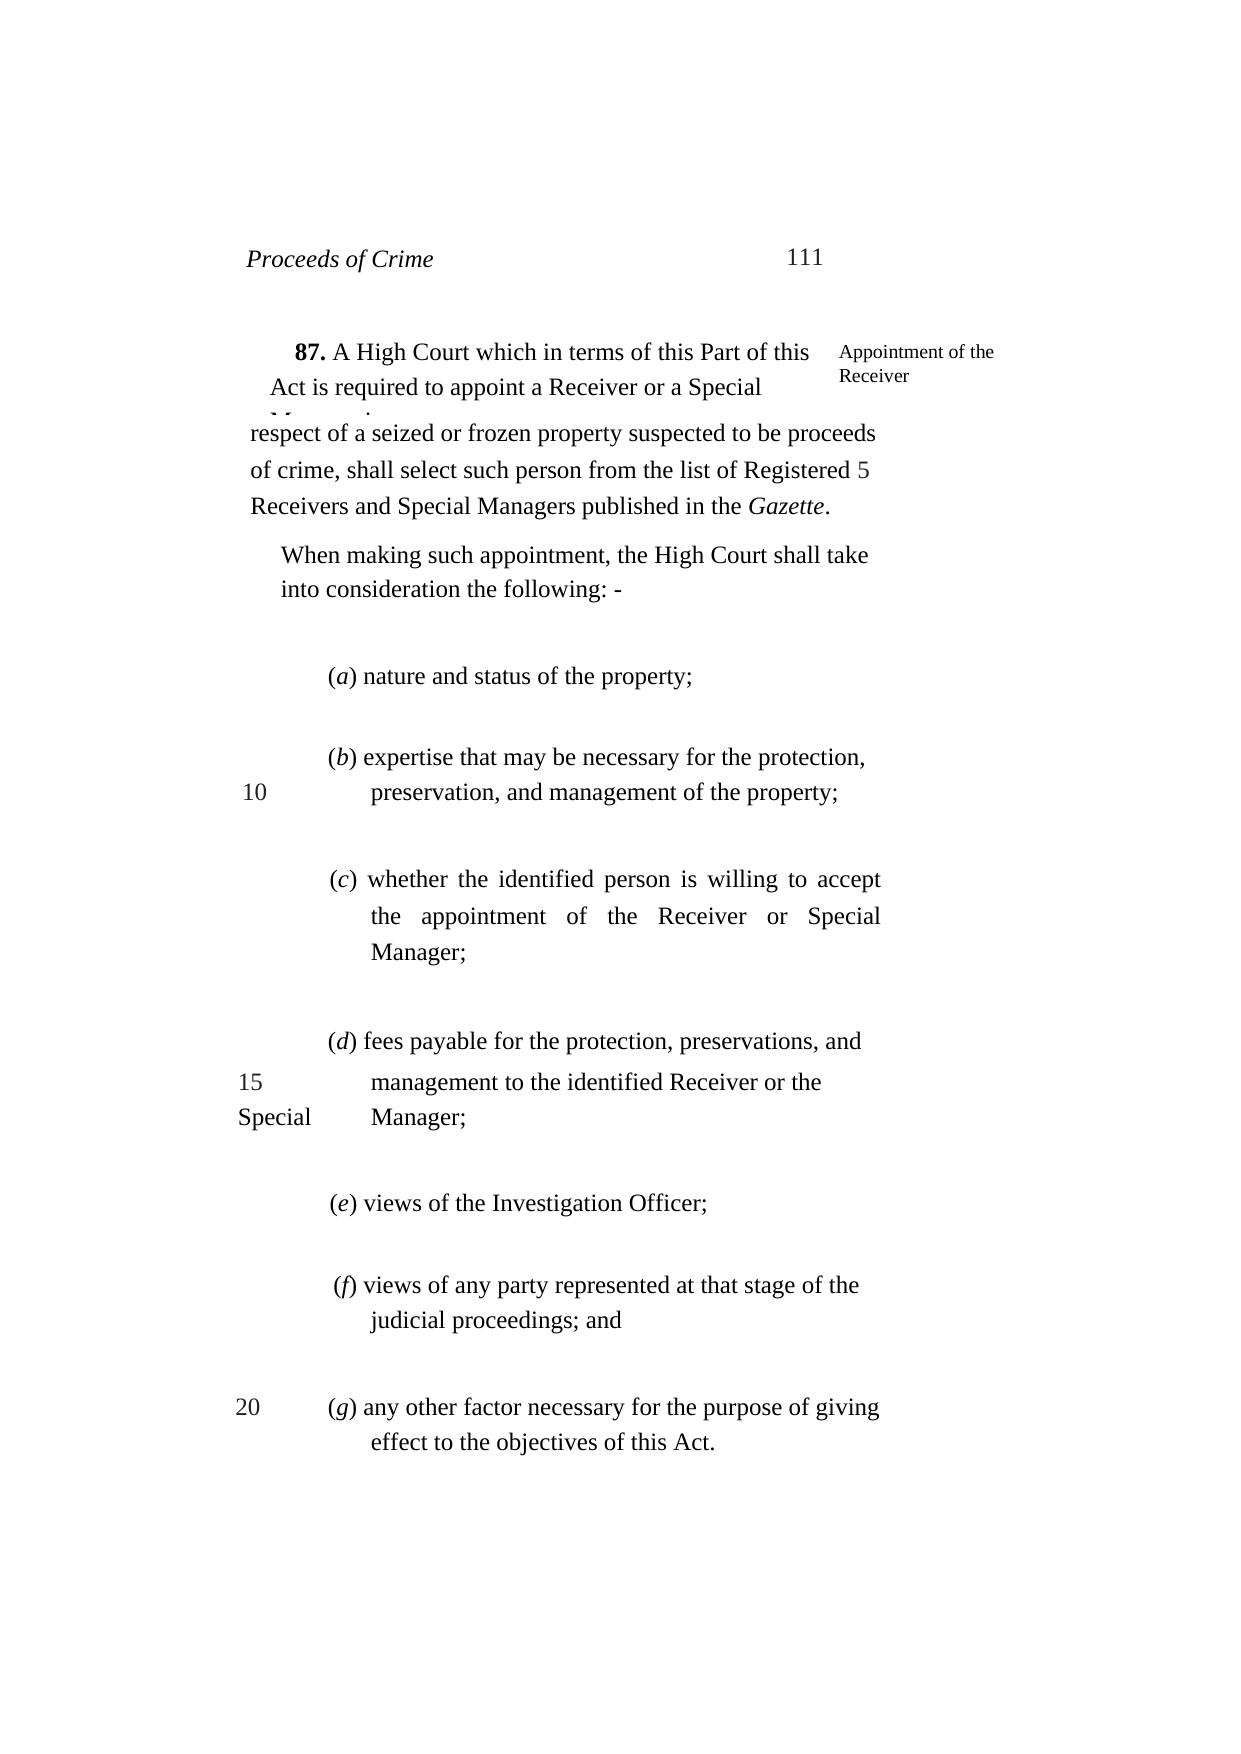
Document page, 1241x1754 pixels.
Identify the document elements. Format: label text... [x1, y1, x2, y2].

text 20 (g) any other factor necessary for the purpose of giving effect to the objectives of this Act. [235, 1392, 895, 1456]
text (e) views of the Investigation Officer; [329, 1189, 1090, 1218]
text (b) expertise that may be necessary for the protection, 10 preservation, and management of the property; [242, 742, 895, 806]
text (c) whether the identified person is willing to accept the appointment of the Receiver or Special Manager; [329, 864, 881, 966]
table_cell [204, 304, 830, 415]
text 15 management to the identified Receiver or the Special Manager; [238, 1067, 895, 1131]
text When making such appointment, the High Court shall take into consideration the following: - [281, 540, 895, 603]
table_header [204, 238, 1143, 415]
text (f) views of any party represented at that stage of the judicial proceedings; and [333, 1270, 895, 1334]
text respect of a seized or frozen property suspected to be proceeds of crime, shall select such person from the list of Registered 5 Receivers and Special Managers published in the Gazette. [250, 418, 895, 520]
text (d) fees payable for the protection, preservations, and [328, 1026, 1090, 1055]
text (a) nature and status of the property; [328, 661, 1090, 690]
